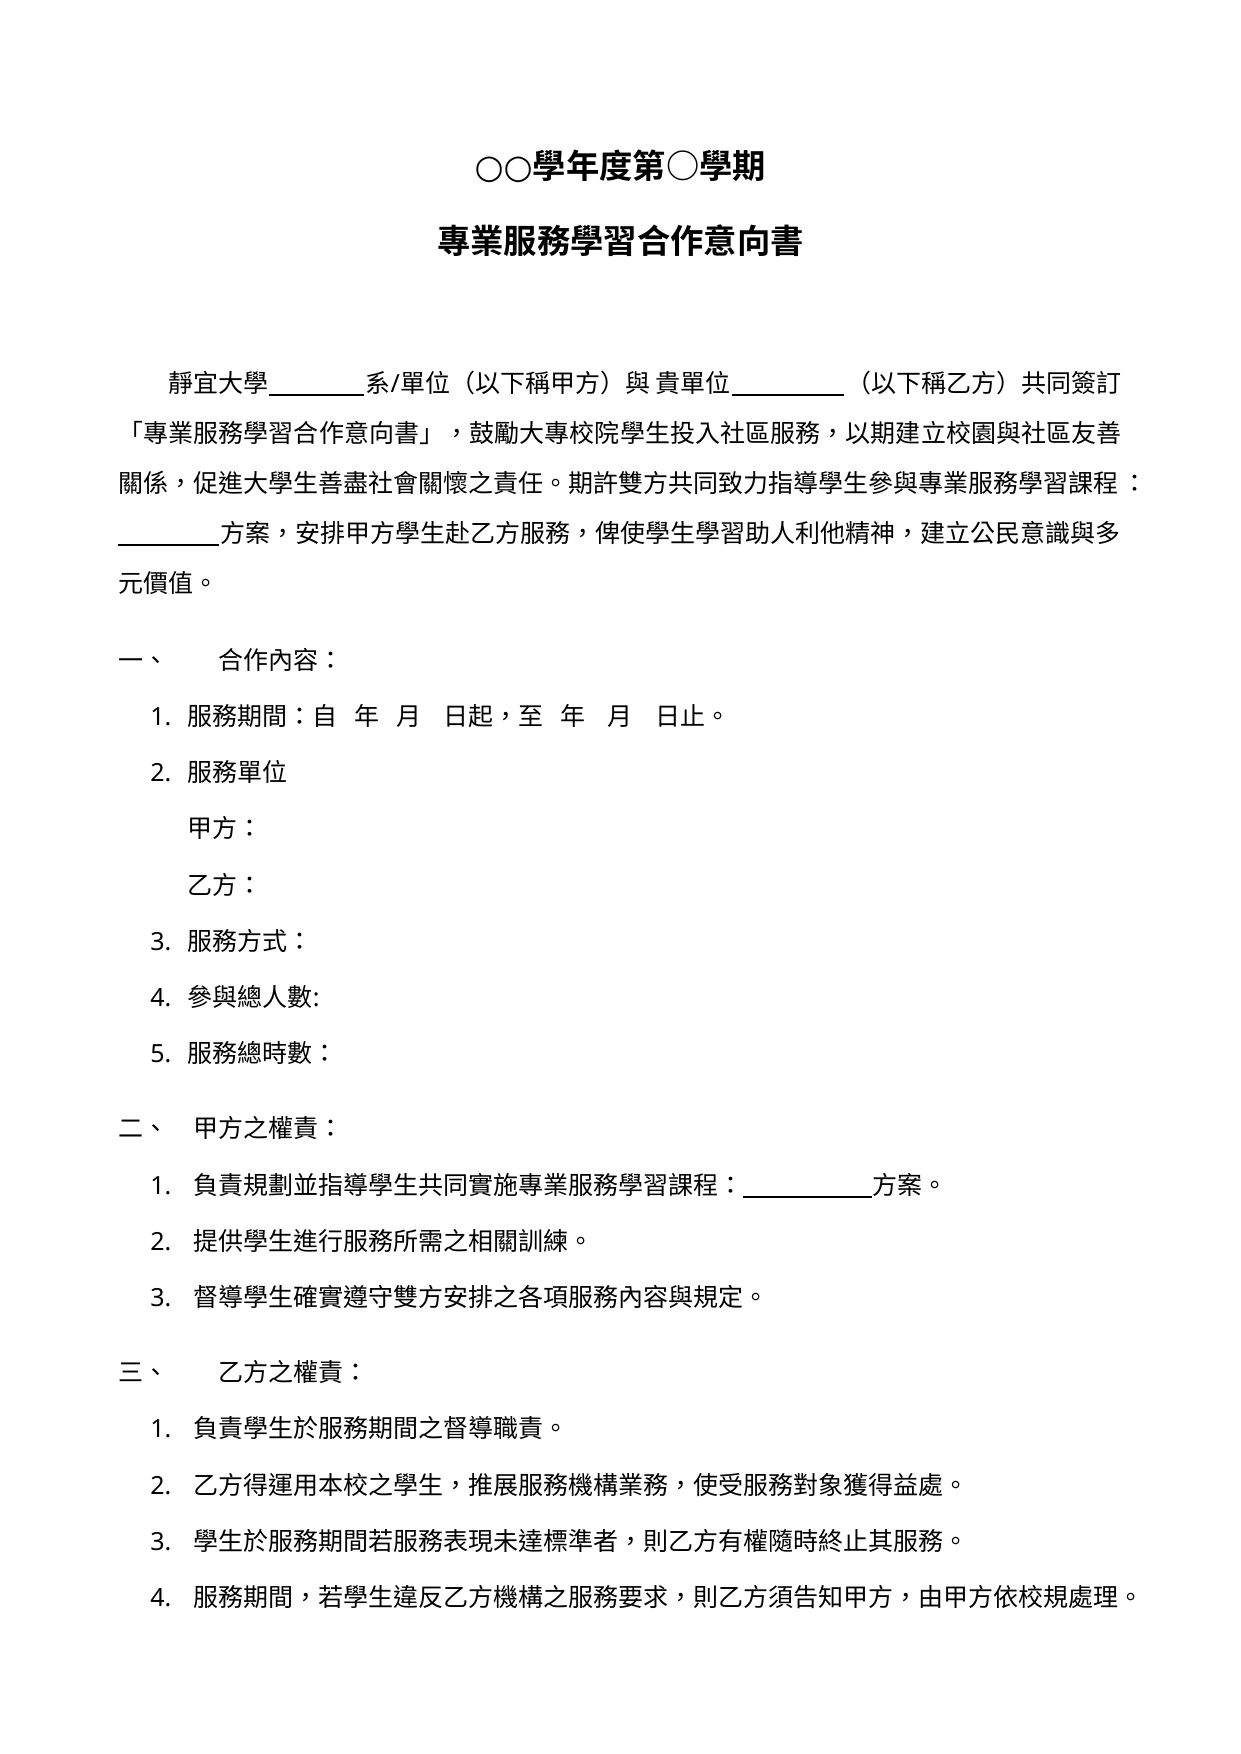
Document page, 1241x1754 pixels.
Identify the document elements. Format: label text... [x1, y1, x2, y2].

list 服務期間，若學生違反乙方機構之服務要求，則乙方須告知甲方，由甲方依校規處理。 [150, 1577, 1122, 1614]
list 提供學生進行服務所需之相關訓練。 [150, 1221, 1122, 1258]
text 專業服務學習合作意向書 [118, 202, 1122, 277]
list 參與總人數: [150, 977, 1122, 1014]
list 服務期間：自 年 月 日起，至 年 月 日止。 [150, 696, 1122, 733]
list 乙方得運用本校之學生，推展服務機構業務，使受服務對象獲得益處。 [150, 1464, 1122, 1502]
list 學生於服務期間若服務表現未達標準者，則乙方有權隨時終止其服務。 [150, 1521, 1122, 1558]
text 靜宜大學 系/單位（以下稱甲方）與 貴單位 （以下稱乙方）共同簽訂「專業服務學習合作意向書」，鼓勵大專校院學生投入社區服務，以期建立校園與社區友善關係，促進大學生善盡社會關懷之責任。期許雙方共同致力指導學生參與專業服務學習課程： 方案，安排甲方學生赴乙方服務，俾使學生學習助人利他精神，建立公民意識與多元價值。 [118, 352, 1122, 602]
text 甲方： [188, 808, 1122, 846]
text ○○學年度第○學期 [118, 127, 1122, 202]
list 服務總時數： [150, 1033, 1122, 1071]
list 服務單位 [150, 752, 1122, 789]
list 負責學生於服務期間之督導職責。 [150, 1408, 1122, 1446]
list 負責規劃並指導學生共同實施專業服務學習課程： 方案。 [150, 1164, 1122, 1202]
list 服務方式： [150, 921, 1122, 958]
list 乙方之權責： [118, 1352, 1122, 1389]
text 乙方： [188, 864, 1122, 902]
list 督導學生確實遵守雙方安排之各項服務內容與規定。 [150, 1277, 1122, 1314]
list 合作內容： [118, 639, 1122, 677]
list 甲方之權責： [118, 1108, 1122, 1146]
